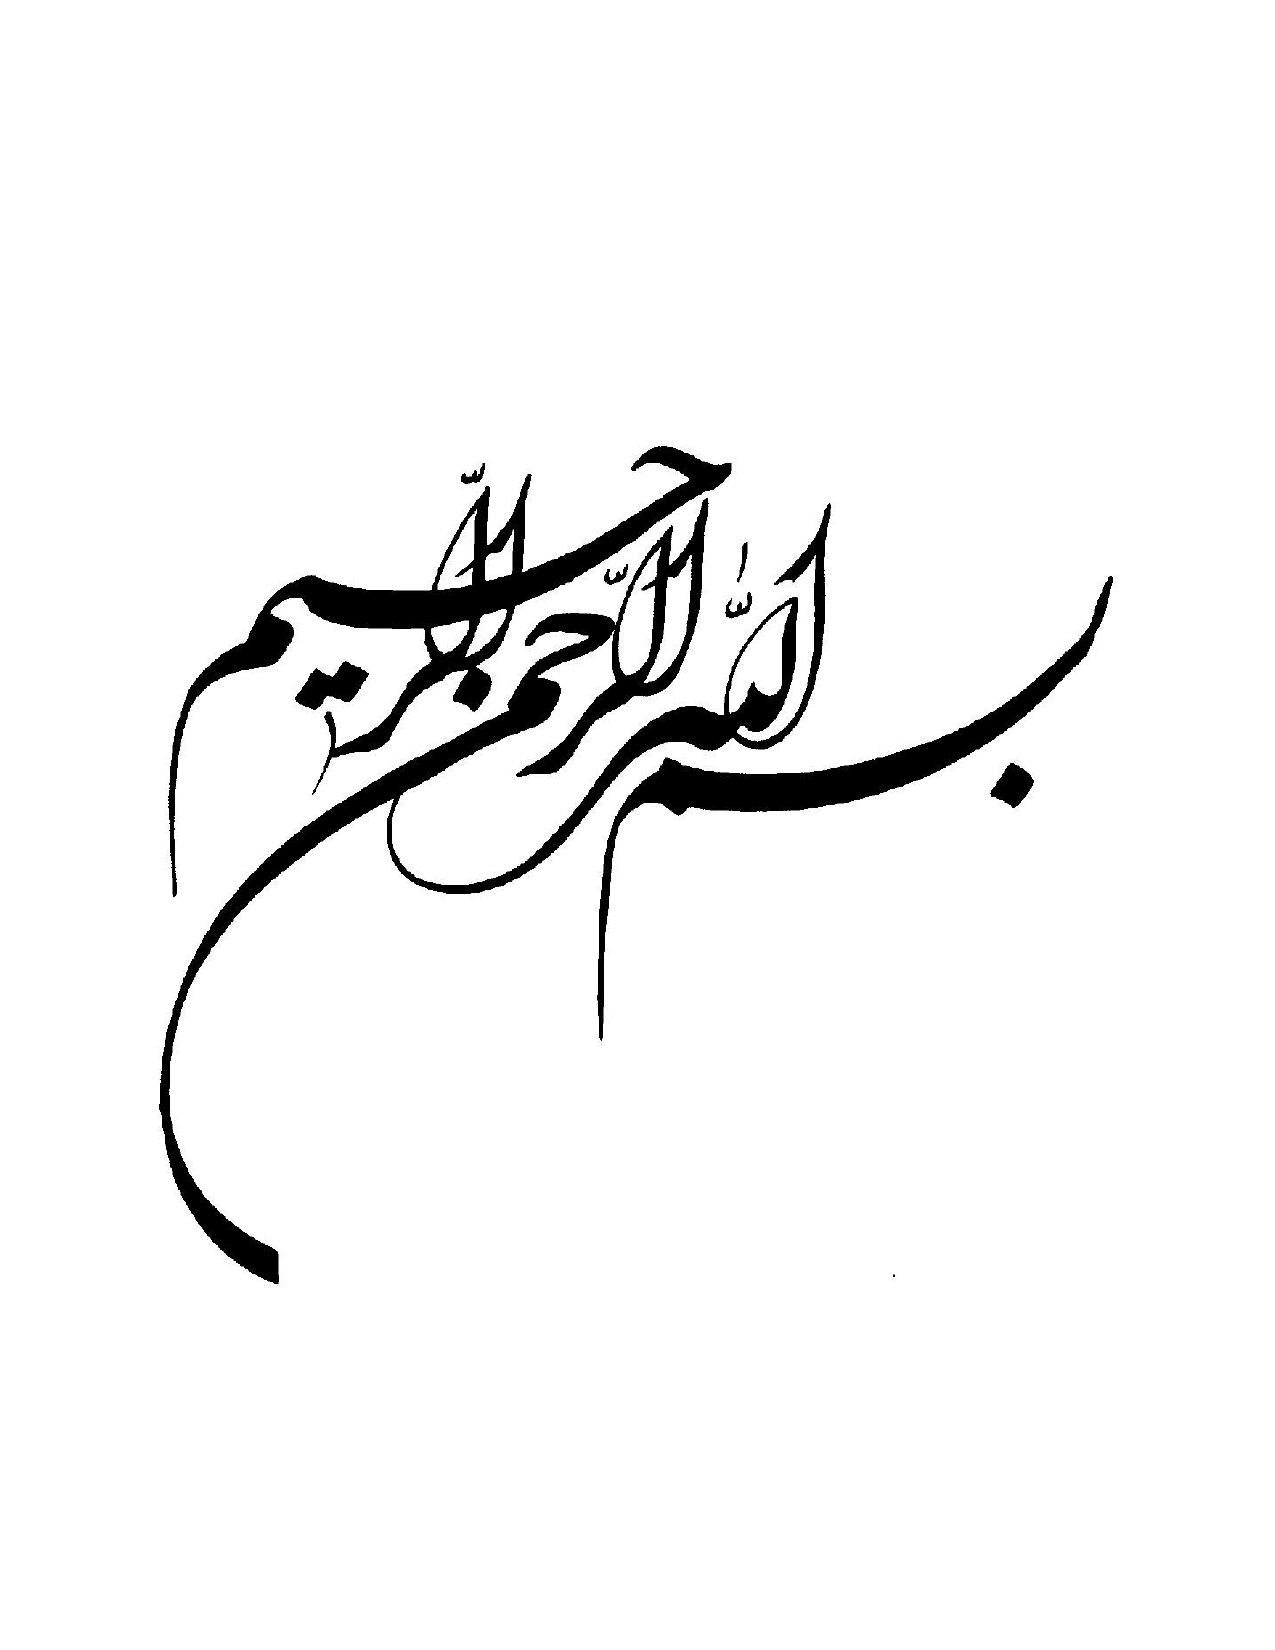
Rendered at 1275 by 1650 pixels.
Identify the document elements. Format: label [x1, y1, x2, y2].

picture [150, 446, 1125, 1312]
